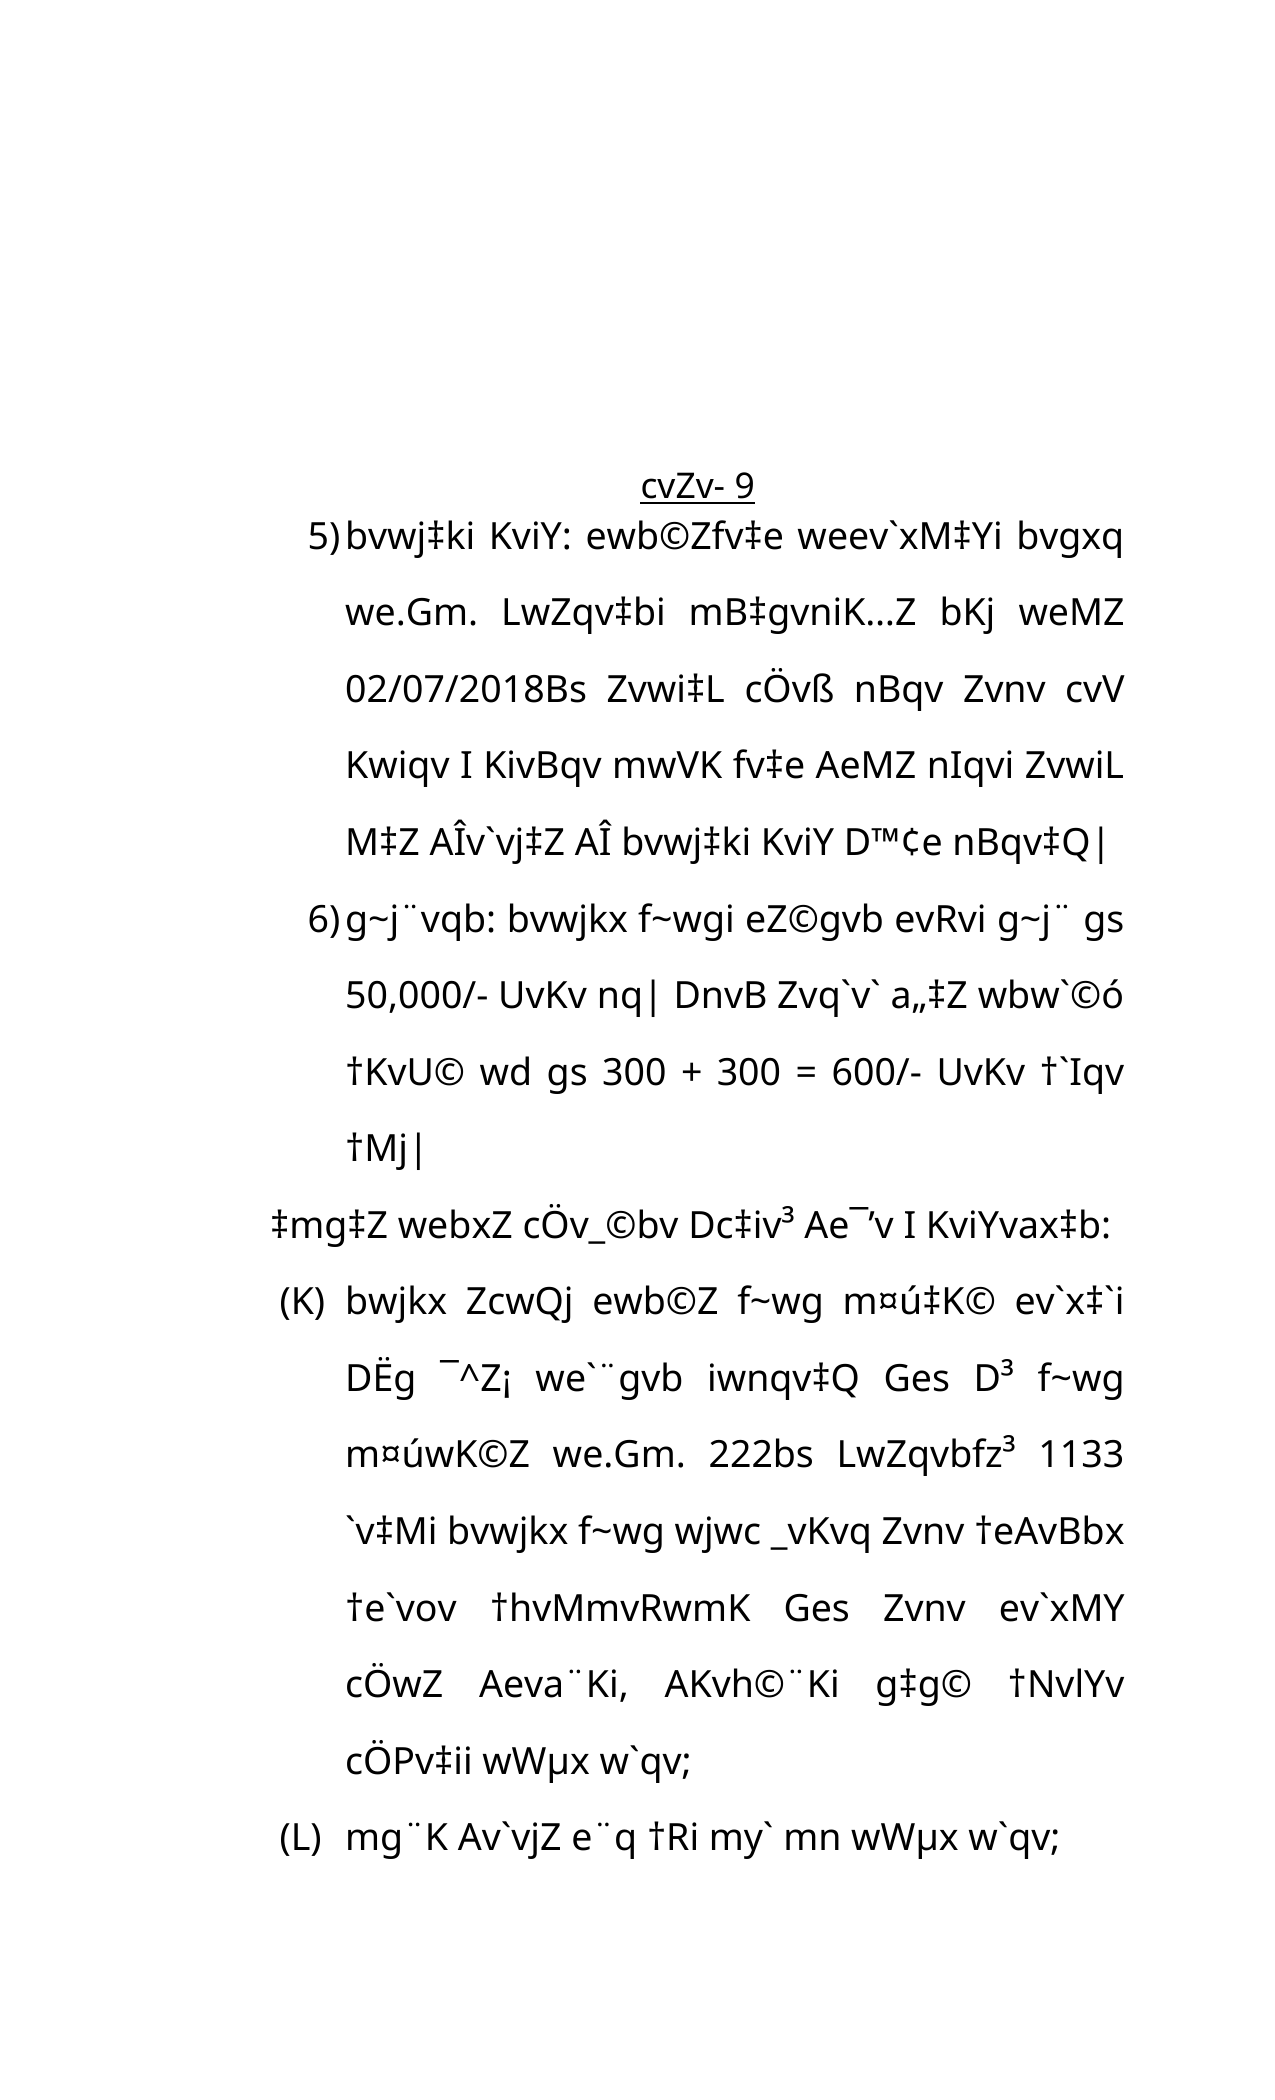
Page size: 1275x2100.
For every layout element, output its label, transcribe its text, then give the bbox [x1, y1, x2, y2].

list bvwj‡ki KviY: ewb©Zfv‡e weev`xM‡Yi bvgxq we.Gm. LwZqv‡bi mB‡gvniK…Z bKj weMZ 02/07/2018Bs Zvwi‡L cÖvß nBqv Zvnv cvV Kwiqv I KivBqv mwVK fv‡e AeMZ nIqvi ZvwiL M‡Z AÎv`vj‡Z AÎ bvwj‡ki KviY D™¢e nBqv‡Q| [307, 509, 1125, 866]
text ‡mg‡Z webxZ cÖv_©bv Dc‡iv³ Ae¯’v I KviYvax‡b: [270, 1198, 1125, 1249]
list bwjkx ZcwQj ewb©Z f~wg m¤ú‡K© ev`x‡`i DËg ¯^Z¡ we`¨gvb iwnqv‡Q Ges D³ f~wg m¤úwK©Z we.Gm. 222bs LwZqvbfz³ 1133 `v‡Mi bvwjkx f~wg wjwc _vKvq Zvnv †eAvBbx †e`vov †hvMmvRwmK Ges Zvnv ev`xMY cÖwZ Aeva¨Ki, AKvh©¨Ki g‡g© †NvlYv cÖPv‡ii wWµx w`qv; [279, 1275, 1125, 1785]
list mg¨K Av`vjZ e¨q †Ri my` mn wWµx w`qv; [279, 1811, 1125, 1862]
list g~j¨vqb: bvwjkx f~wgi eZ©gvb evRvi g~j¨ gs 50,000/- UvKv nq| DnvB Zvq`v` a„‡Z wbw`©ó †KvU© wd gs 300 + 300 = 600/- UvKv †`Iqv †Mj| [307, 892, 1125, 1173]
